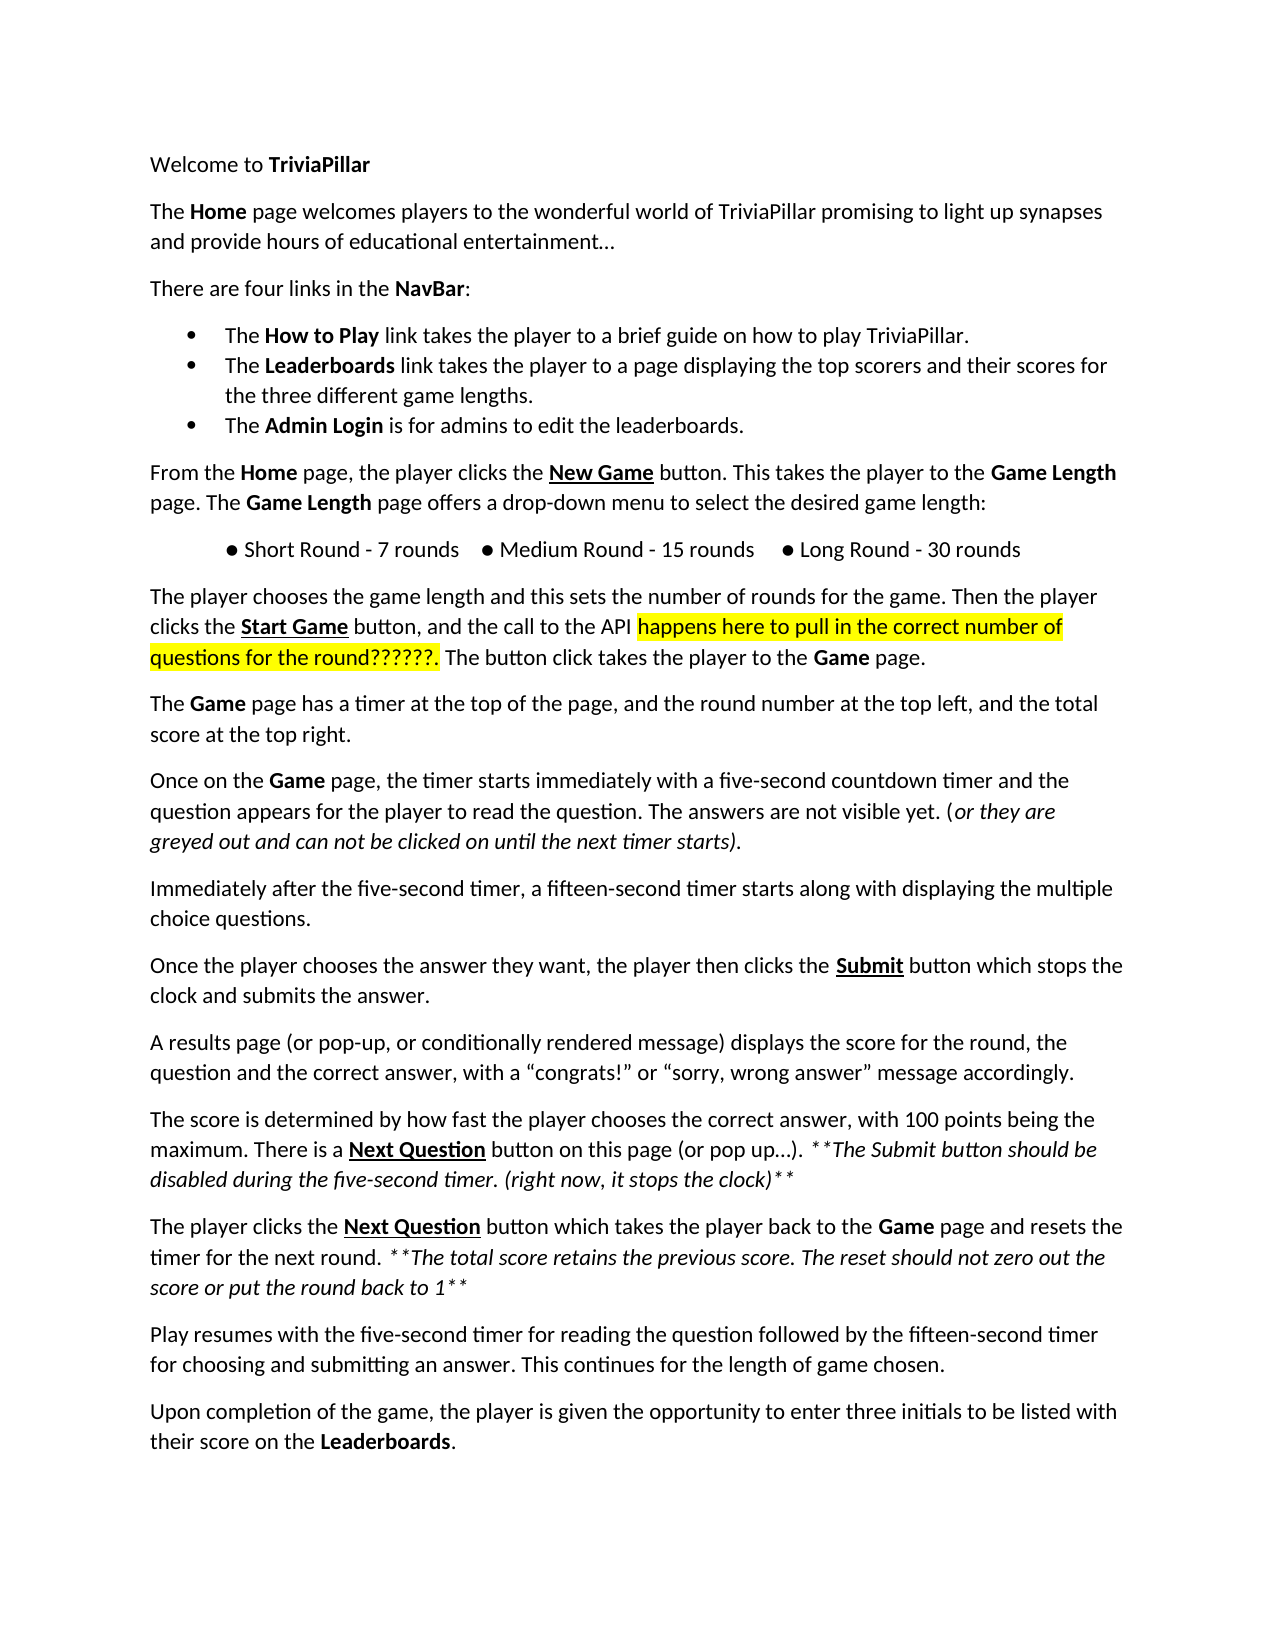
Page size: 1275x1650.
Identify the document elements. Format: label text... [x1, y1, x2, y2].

text There are four links in the NavBar: [150, 274, 1125, 302]
text Play resumes with the five-second timer for reading the question followed by the fifteen-second timer for choosing and submitting an answer. This continues for the length of game chosen. [150, 1320, 1125, 1378]
list The Leaderboards link takes the player to a page displaying the top scorers and their scores for the three different game lengths. [187, 351, 1125, 409]
text The player clicks the Next Question button which takes the player back to the Game page and resets the timer for the next round. **The total score retains the previous score. The reset should not zero out the score or put the round back to 1** [150, 1212, 1125, 1301]
text Welcome to TriviaPillar [150, 150, 1125, 178]
text Once the player chooses the answer they want, the player then clicks the Submit button which stops the clock and submits the answer. [150, 951, 1125, 1009]
text Upon completion of the game, the player is given the opportunity to enter three initials to be listed with their score on the Leaderboards. [150, 1397, 1125, 1455]
text From the Home page, the player clicks the New Game button. This takes the player to the Game Length page. The Game Length page offers a drop-down menu to select the desired game length: [150, 458, 1125, 517]
text Immediately after the five-second timer, a fifteen-second timer starts along with displaying the multiple choice questions. [150, 874, 1125, 932]
text The score is determined by how fast the player chooses the correct answer, with 100 points being the maximum. There is a Next Question button on this page (or pop up…). **The Submit button should be disabled during the five-second timer. (right now, it stops the clock)** [150, 1105, 1125, 1194]
list The Admin Login is for admins to edit the leaderboards. [187, 411, 1125, 439]
list The How to Play link takes the player to a brief guide on how to play TriviaPillar. [187, 321, 1125, 349]
text A results page (or pop-up, or conditionally rendered message) displays the score for the round, the question and the correct answer, with a “congrats!” or “sorry, wrong answer” message accordingly. [150, 1028, 1125, 1086]
text The player chooses the game length and this sets the number of rounds for the game. Then the player clicks the Start Game button, and the call to the API happens here to pull in the correct number of questions for the round??????. The button click takes the player to the Game page. [150, 582, 1125, 671]
text Once on the Game page, the timer starts immediately with a five-second countdown timer and the question appears for the player to read the question. The answers are not visible yet. (or they are greyed out and can not be clicked on until the next timer starts). [150, 767, 1125, 855]
text The Home page welcomes players to the wonderful world of TriviaPillar promising to light up synapses and provide hours of educational entertainment… [150, 197, 1125, 255]
text The Game page has a timer at the top of the page, and the round number at the top left, and the total score at the top right. [150, 689, 1125, 748]
list ● Short Round - 7 rounds ● Medium Round - 15 rounds ● Long Round - 30 rounds [225, 535, 1125, 563]
